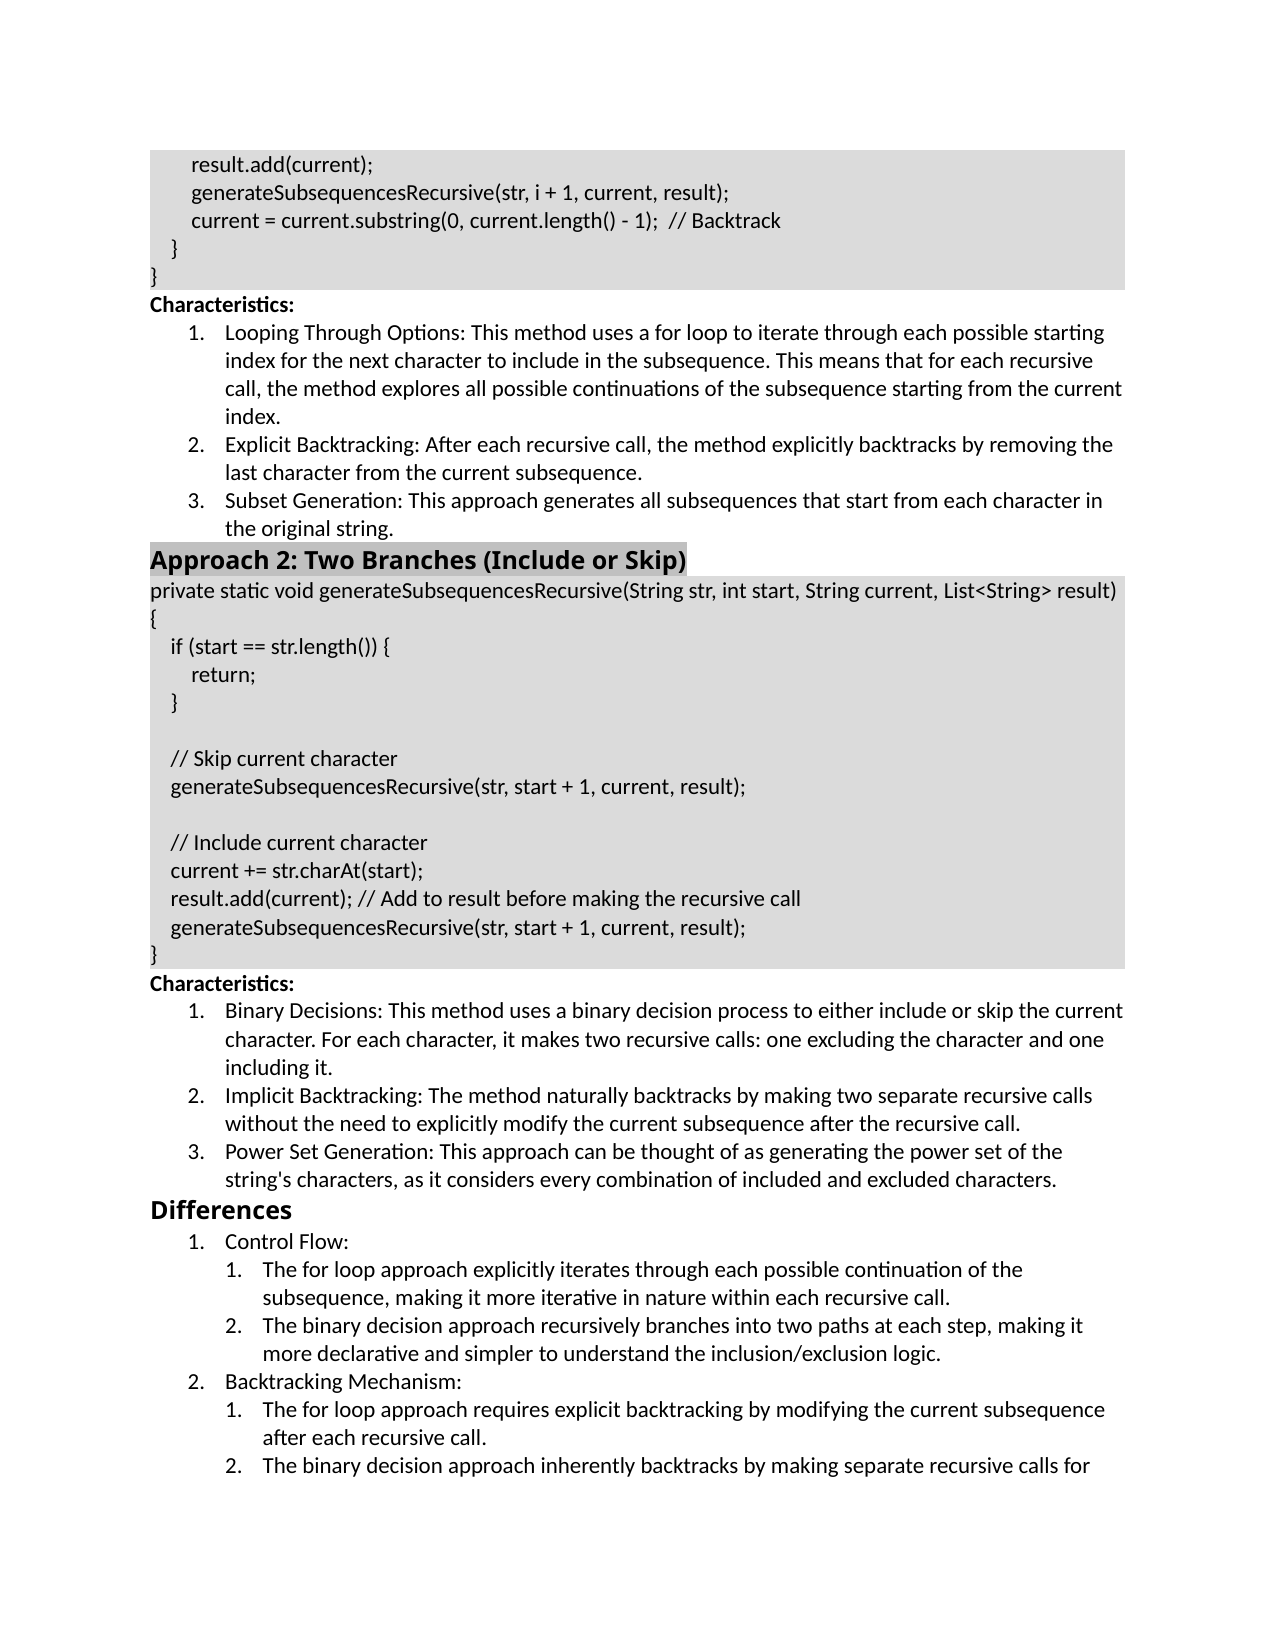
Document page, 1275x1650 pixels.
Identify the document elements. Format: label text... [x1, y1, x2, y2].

list Control Flow: [187, 1227, 1125, 1255]
list The for loop approach explicitly iterates through each possible continuation of the subsequence, making it more iterative in nature within each recursive call. [225, 1255, 1125, 1311]
text // Include current character [150, 828, 1125, 857]
text Characteristics: [150, 969, 1125, 997]
text generateSubsequencesRecursive(str, i + 1, current, result); [150, 178, 1125, 206]
list Power Set Generation: This approach can be thought of as generating the power set of the string's characters, as it considers every combination of included and excluded characters. [187, 1137, 1125, 1193]
text } [150, 941, 1125, 969]
list Implicit Backtracking: The method naturally backtracks by making two separate recursive calls without the need to explicitly modify the current subsequence after the recursive call. [187, 1081, 1125, 1137]
text if (start == str.length()) { [150, 632, 1125, 660]
list Explicit Backtracking: After each recursive call, the method explicitly backtracks by removing the last character from the current subsequence. [187, 430, 1125, 486]
text current = current.substring(0, current.length() - 1); // Backtrack [150, 206, 1125, 234]
list The binary decision approach recursively branches into two paths at each step, making it more declarative and simpler to understand the inclusion/exclusion logic. [225, 1311, 1125, 1367]
text result.add(current); [150, 150, 1125, 178]
text // Skip current character [150, 744, 1125, 772]
text generateSubsequencesRecursive(str, start + 1, current, result); [150, 772, 1125, 801]
list The for loop approach requires explicit backtracking by modifying the current subsequence after each recursive call. [225, 1395, 1125, 1451]
text result.add(current); // Add to result before making the recursive call [150, 884, 1125, 913]
text return; [150, 660, 1125, 688]
text generateSubsequencesRecursive(str, start + 1, current, result); [150, 913, 1125, 941]
list Subset Generation: This approach generates all subsequences that start from each character in the original string. [187, 486, 1125, 542]
text } [150, 262, 1125, 290]
list Backtracking Mechanism: [187, 1367, 1125, 1395]
list Binary Decisions: This method uses a binary decision process to either include or skip the current character. For each character, it makes two recursive calls: one excluding the character and one including it. [187, 997, 1125, 1081]
text Characteristics: [150, 290, 1125, 318]
text } [150, 688, 1125, 716]
list Looping Through Options: This method uses a for loop to iterate through each possible starting index for the next character to include in the subsequence. This means that for each recursive call, the method explores all possible continuations of the subsequence starting from the current index. [187, 318, 1125, 430]
text private static void generateSubsequencesRecursive(String str, int start, String current, List<String> result) { [150, 576, 1125, 632]
text current += str.charAt(start); [150, 857, 1125, 884]
text } [150, 234, 1125, 262]
